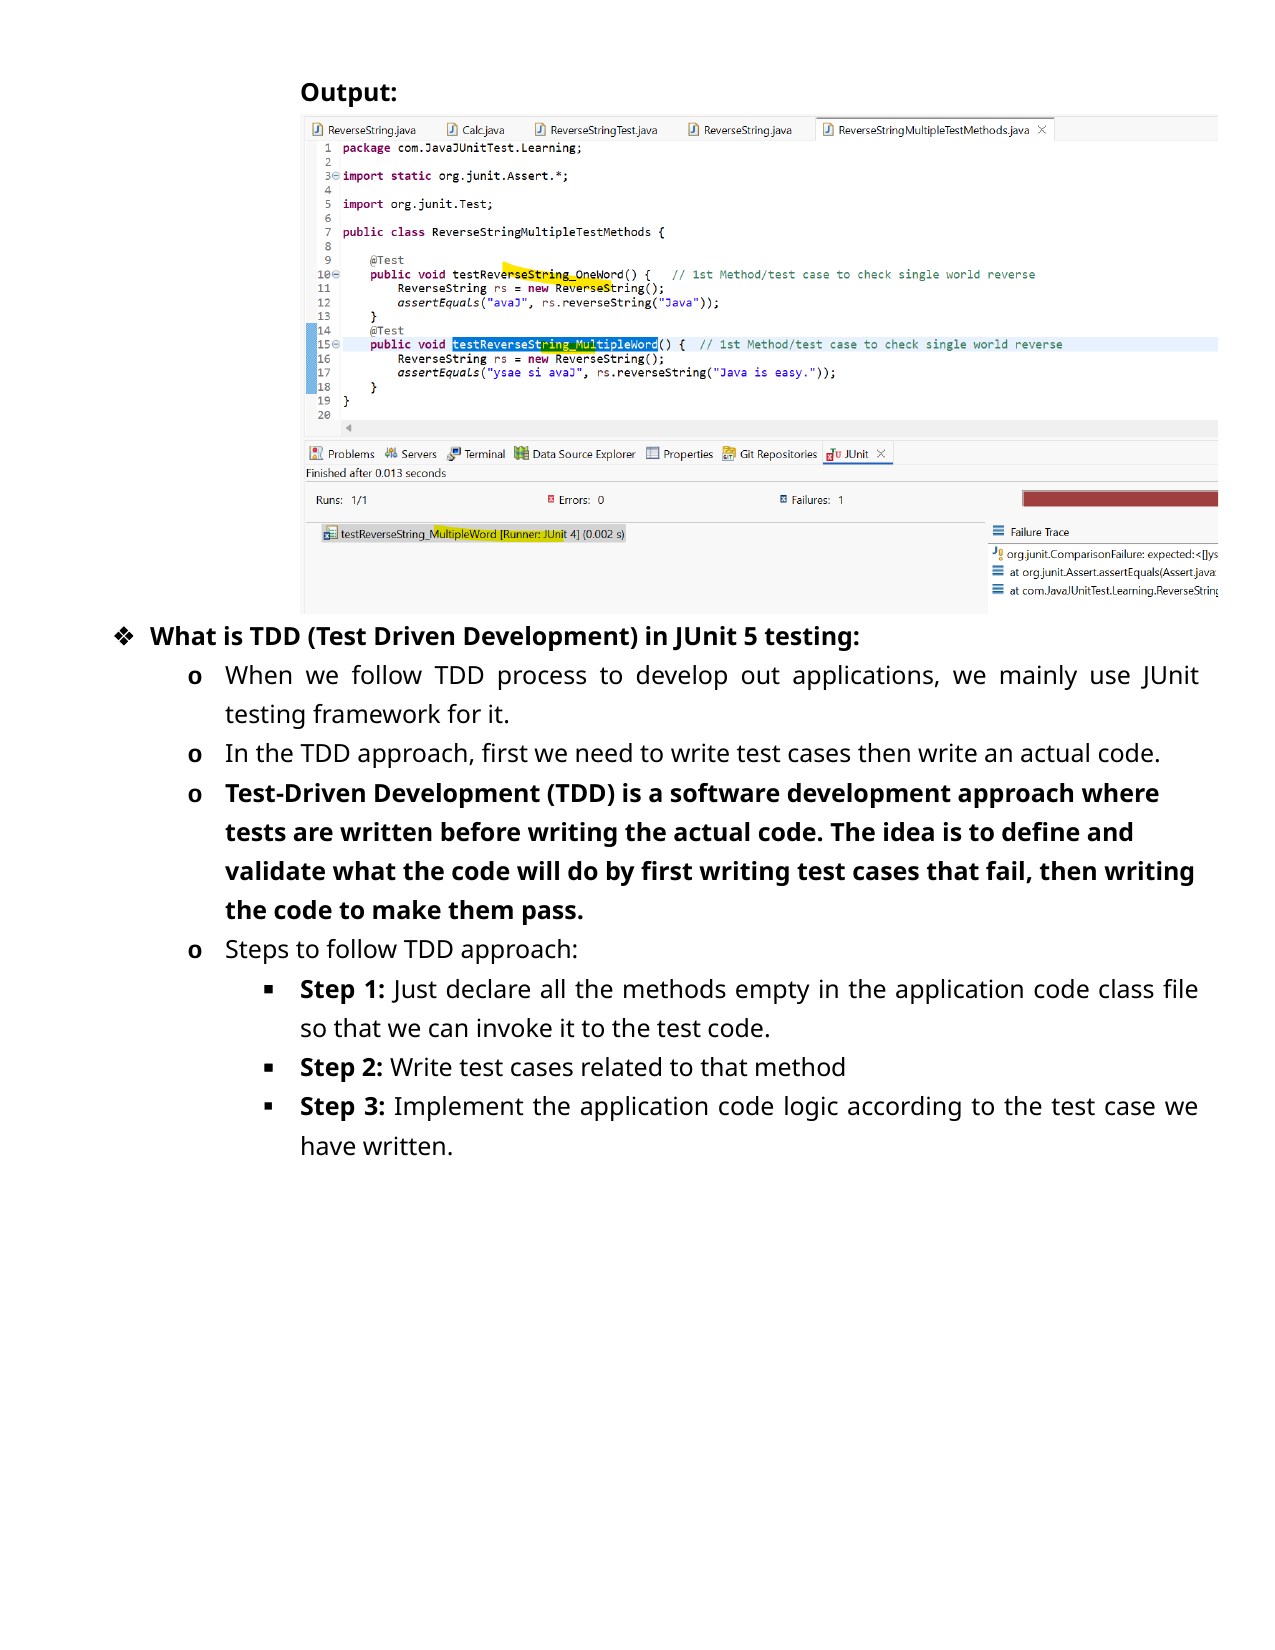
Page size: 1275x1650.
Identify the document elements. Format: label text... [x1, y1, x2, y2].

list What is TDD (Test Driven Development) in JUnit 5 testing: [112, 618, 1200, 652]
picture [300, 114, 1219, 614]
list Steps to follow TDD approach: [187, 932, 1200, 966]
list In the TDD approach, first we need to write test cases then write an actual code. [187, 736, 1200, 770]
list When we follow TDD process to develop out applications, we mainly use JUnit testing framework for it. [187, 657, 1200, 731]
list Step 3: Implement the application code logic according to the test case we have written. [262, 1089, 1200, 1162]
list Output: [300, 75, 1200, 109]
list Test-Driven Development (TDD) is a software development approach where tests are written before writing the actual code. The idea is to define and validate what the code will do by first writing test cases that fail, then writing the code to make them pass. [187, 775, 1200, 927]
list Step 1: Just declare all the methods empty in the application code class file so that we can invoke it to the test code. [262, 972, 1200, 1045]
list Step 2: Write test cases related to that method [262, 1050, 1200, 1084]
